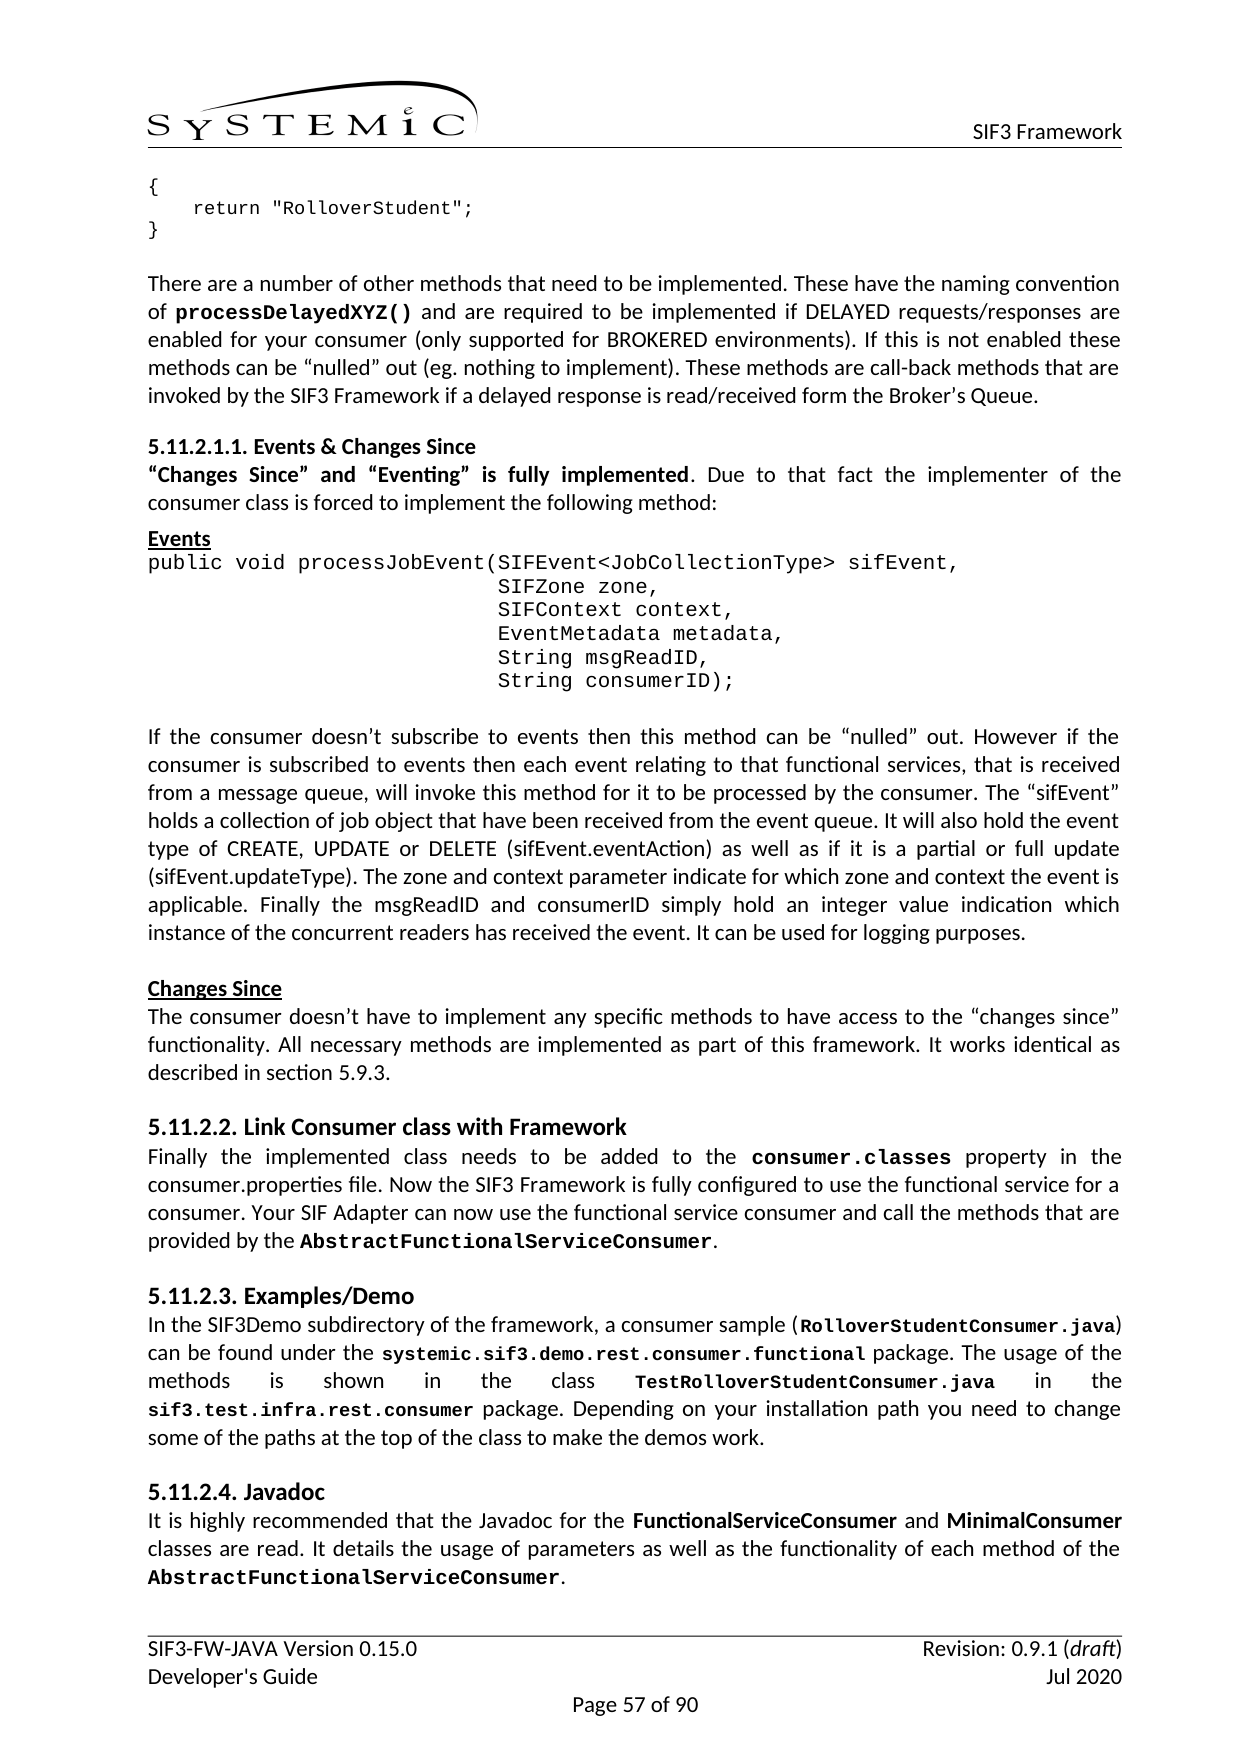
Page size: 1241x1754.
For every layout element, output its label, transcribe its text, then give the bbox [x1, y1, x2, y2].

text Finally the implemented class needs to be added to the consumer.classes property in the consumer.properties file. Now the SIF3 Framework is fully configured to use the functional service for a consumer. Your SIF Adapter can now use the functional service consumer and call the methods that are provided by the AbstractFunctionalServiceConsumer. [148, 1142, 1122, 1255]
text If the consumer doesn’t subscribe to events then this method can be “nulled” out. However if the consumer is subscribed to events then each event relating to that functional services, that is received from a message queue, will invoke this method for it to be processed by the consumer. The “sifEvent” holds a collection of job object that have been received from the event queue. It will also hold the event type of CREATE, UPDATE or DELETE (sifEvent.eventAction) as well as if it is a partial or full update (sifEvent.updateType). The zone and context parameter indicate for which zone and context the event is applicable. Finally the msgReadID and consumerID simply hold an integer value indication which instance of the concurrent readers has received the event. It can be used for logging purposes. [148, 722, 1122, 946]
picture [147, 80, 478, 140]
text String consumerID); [148, 670, 1122, 694]
text Events [148, 524, 1122, 552]
text It is highly recommended that the Javadoc for the FunctionalServiceConsumer and MinimalConsumer classes are read. It details the usage of parameters as well as the functionality of each method of the AbstractFunctionalServiceConsumer. [148, 1506, 1122, 1591]
text EventMetadata metadata, [148, 623, 1122, 647]
subtitle Events & Changes Since [148, 432, 1122, 461]
text } [148, 220, 1122, 241]
text String msgReadID, [148, 647, 1122, 670]
text Changes Since [148, 974, 1122, 1002]
subtitle Link Consumer class with Framework [148, 1111, 1122, 1142]
text In the SIF3Demo subdirectory of the framework, a consumer sample (RolloverStudentConsumer.java) can be found under the systemic.sif3.demo.rest.consumer.functional package. The usage of the methods is shown in the class TestRolloverStudentConsumer.java in the sif3.test.infra.rest.consumer package. Depending on your installation path you need to change some of the paths at the top of the class to make the demos work. [148, 1311, 1122, 1451]
text The consumer doesn’t have to implement any specific methods to have access to the “changes since” functionality. All necessary methods are implemented as part of this framework. It works identical as described in section 5.9.3. [148, 1002, 1122, 1086]
text SIFZone zone, [148, 576, 1122, 599]
subtitle Javadoc [148, 1476, 1122, 1506]
text return "RolloverStudent"; [148, 198, 1122, 220]
text SIFContext context, [148, 599, 1122, 623]
subtitle Examples/Demo [148, 1280, 1122, 1311]
text { [148, 177, 1122, 198]
text public void processJobEvent(SIFEvent<JobCollectionType> sifEvent, [148, 552, 1122, 576]
